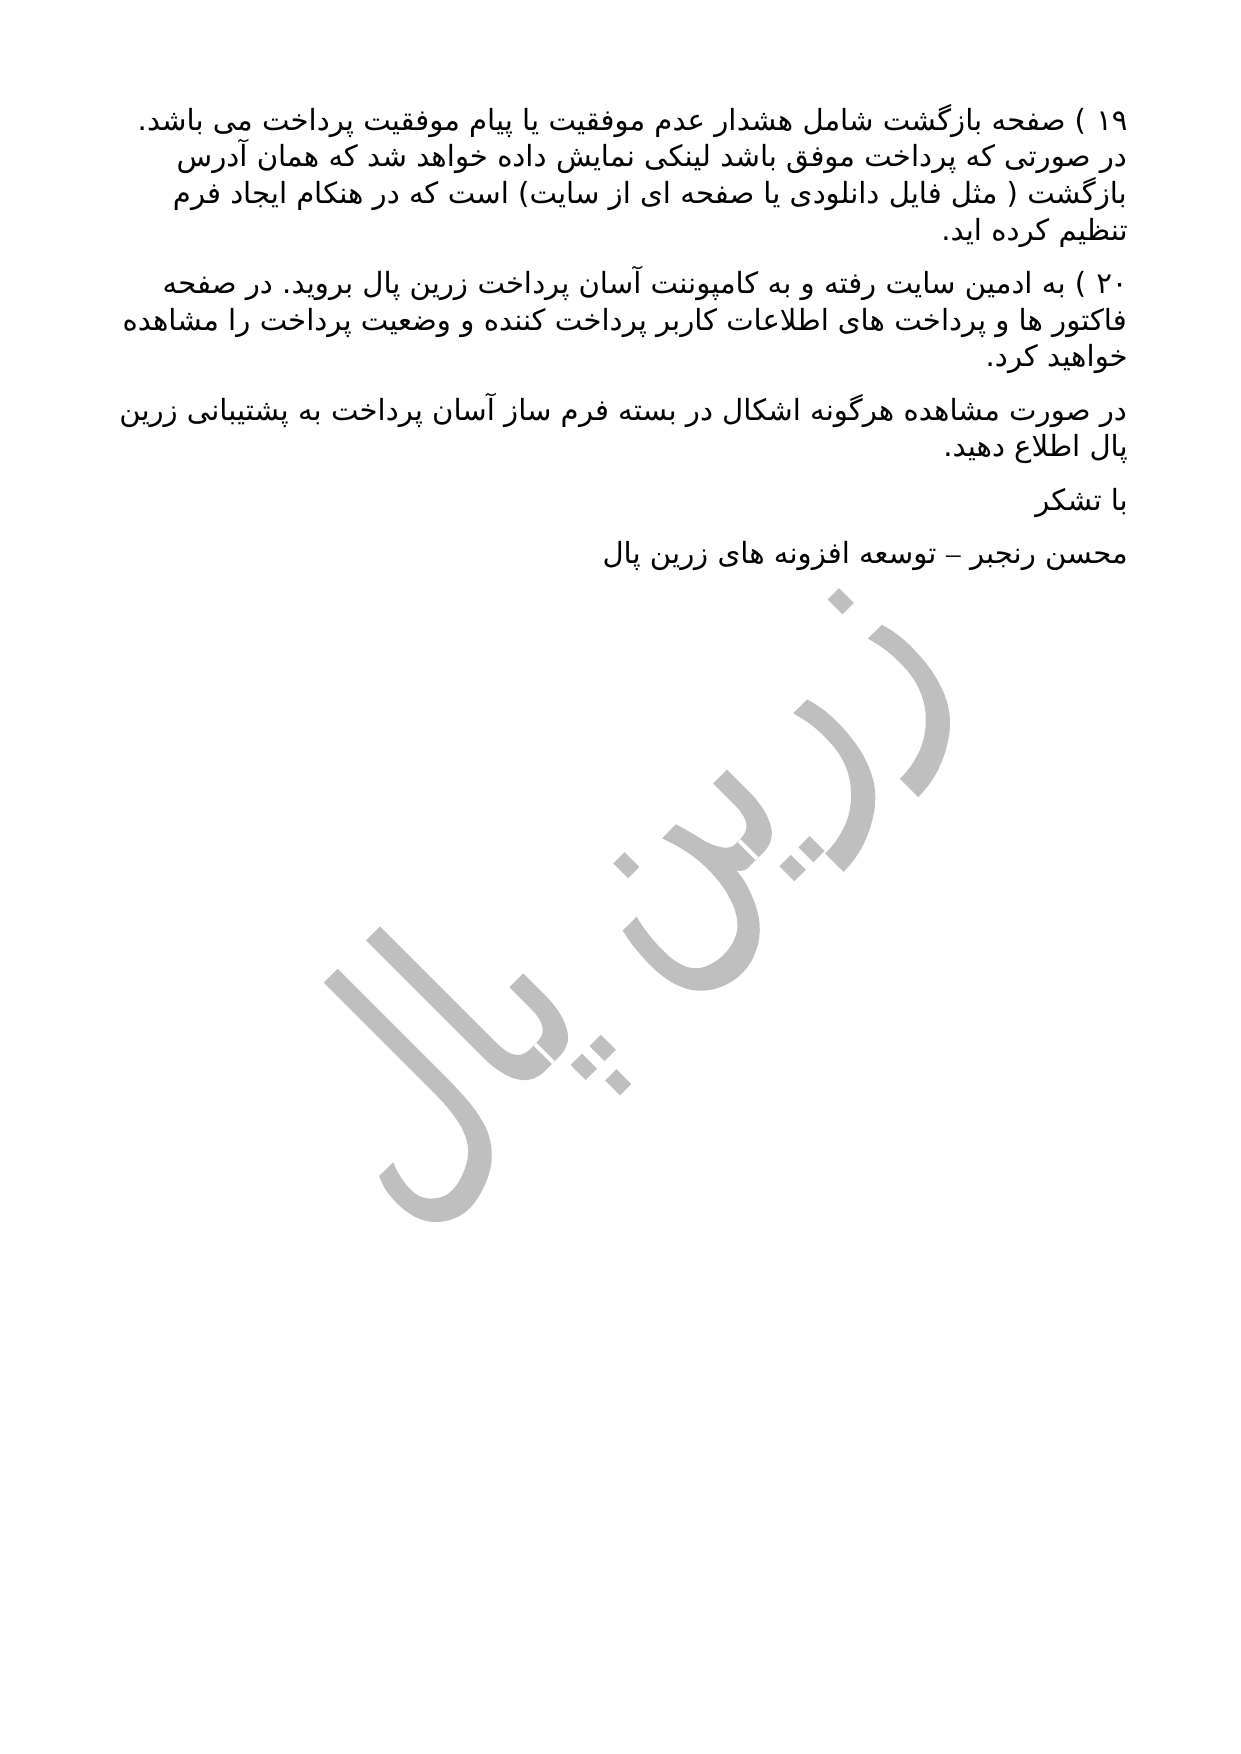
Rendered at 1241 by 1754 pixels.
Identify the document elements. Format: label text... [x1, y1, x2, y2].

text در صورت مشاهده هرگونه اشکال در بسته فرم ساز آسان پرداخت به پشتیبانی زرین پال اطلاع دهید. [112, 393, 1128, 464]
text ۲۰ ) به ادمین سایت رفته و به کامپوننت آسان پرداخت زرین پال بروید. در صفحه فاکتور ها و پرداخت های اطلاعات کاربر پرداخت کننده و وضعیت پرداخت را مشاهده خواهید کرد. [112, 266, 1128, 374]
text محسن رنجبر – توسعه افزونه های زرین پال [112, 536, 1128, 571]
text با تشکر [112, 483, 1128, 517]
text ۱۹ ) صفحه بازگشت شامل هشدار عدم موفقیت یا پیام موفقیت پرداخت می باشد. در صورتی که پرداخت موفق باشد لینکی نمایش داده خواهد شد که همان آدرس بازگشت ( مثل فایل دانلودی یا صفحه ای از سایت) است که در هنکام ایجاد فرم تنظیم کرده اید. [112, 103, 1128, 247]
